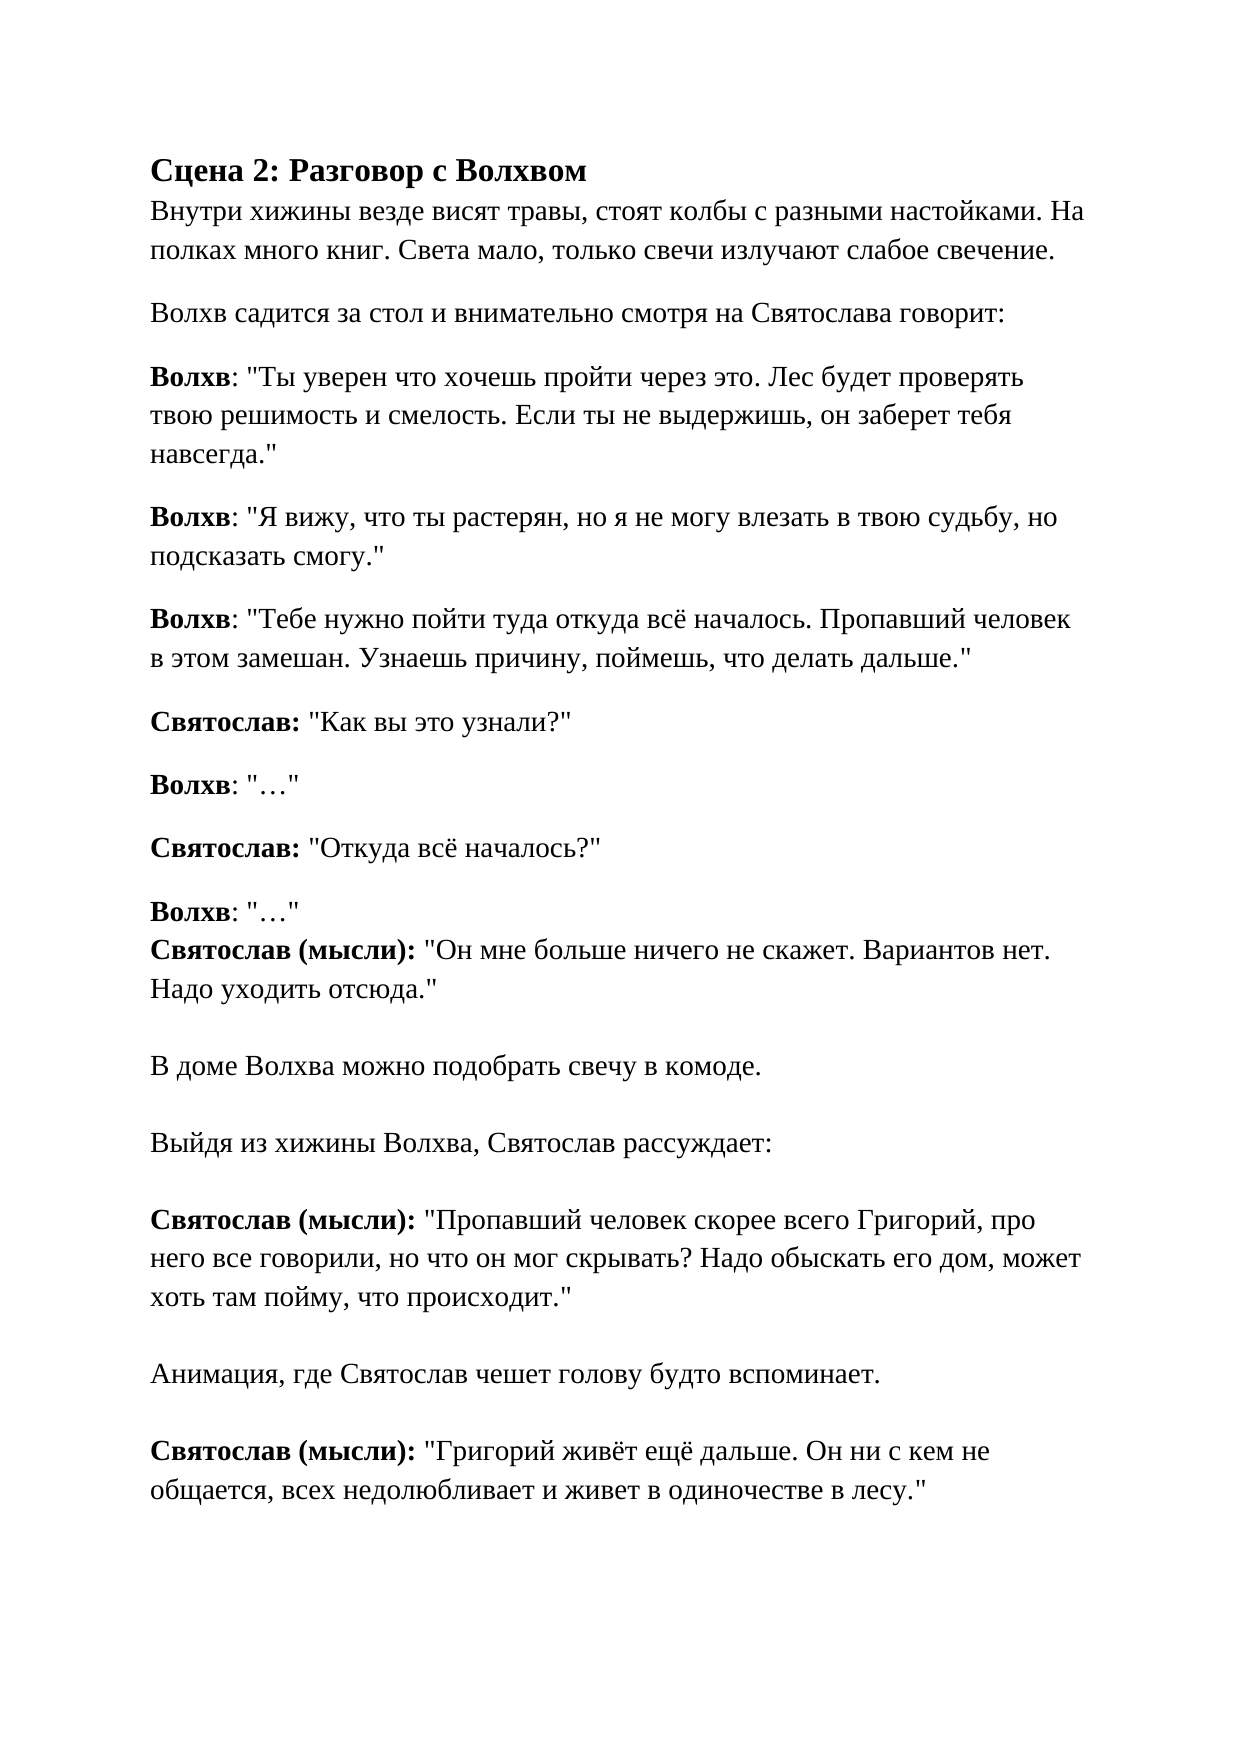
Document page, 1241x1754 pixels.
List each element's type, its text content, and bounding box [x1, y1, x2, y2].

text Святослав (мысли): "Григорий живёт ещё дальше. Он ни с кем не общается, всех недолюбливает и живет в одиночестве в лесу." [150, 1433, 1090, 1505]
text Сцена 2: Разговор с Волхвом Внутри хижины везде висят травы, стоят колбы с разными настойками. На полках много книг. Света мало, только свечи излучают слабое свечение. [150, 150, 1090, 265]
text Святослав (мысли): "Пропавший человек скорее всего Григорий, про него все говорили, но что он мог скрывать? Надо обыскать его дом, может хоть там пойму, что происходит." [150, 1202, 1090, 1313]
text Святослав: "Как вы это узнали?" [150, 704, 1090, 737]
text Святослав (мысли): "Он мне больше ничего не скажет. Вариантов нет. Надо уходить отсюда." [150, 932, 1090, 1004]
text Волхв: "Я вижу, что ты растерян, но я не могу влезать в твою судьбу, но подсказать смогу." [150, 499, 1090, 572]
text Волхв: "Ты уверен что хочешь пройти через это. Лес будет проверять твою решимость и смелость. Если ты не выдержишь, он заберет тебя навсегда." [150, 359, 1090, 469]
text Волхв: "…" [150, 767, 1090, 801]
text Волхв: "Тебе нужно пойти туда откуда всё началось. Пропавший человек в этом замешан. Узнаешь причину, поймешь, что делать дальше." [150, 602, 1090, 674]
text Анимация, где Святослав чешет голову будто вспоминает. [150, 1356, 1090, 1390]
text Выйдя из хижины Волхва, Святослав рассуждает: [150, 1125, 1090, 1158]
text В доме Волхва можно подобрать свечу в комоде. [150, 1048, 1090, 1081]
text Святослав: "Откуда всё началось?" [150, 830, 1090, 864]
text Волхв: "…" [150, 894, 1090, 927]
text Волхв садится за стол и внимательно смотря на Святослава говорит: [150, 295, 1090, 329]
